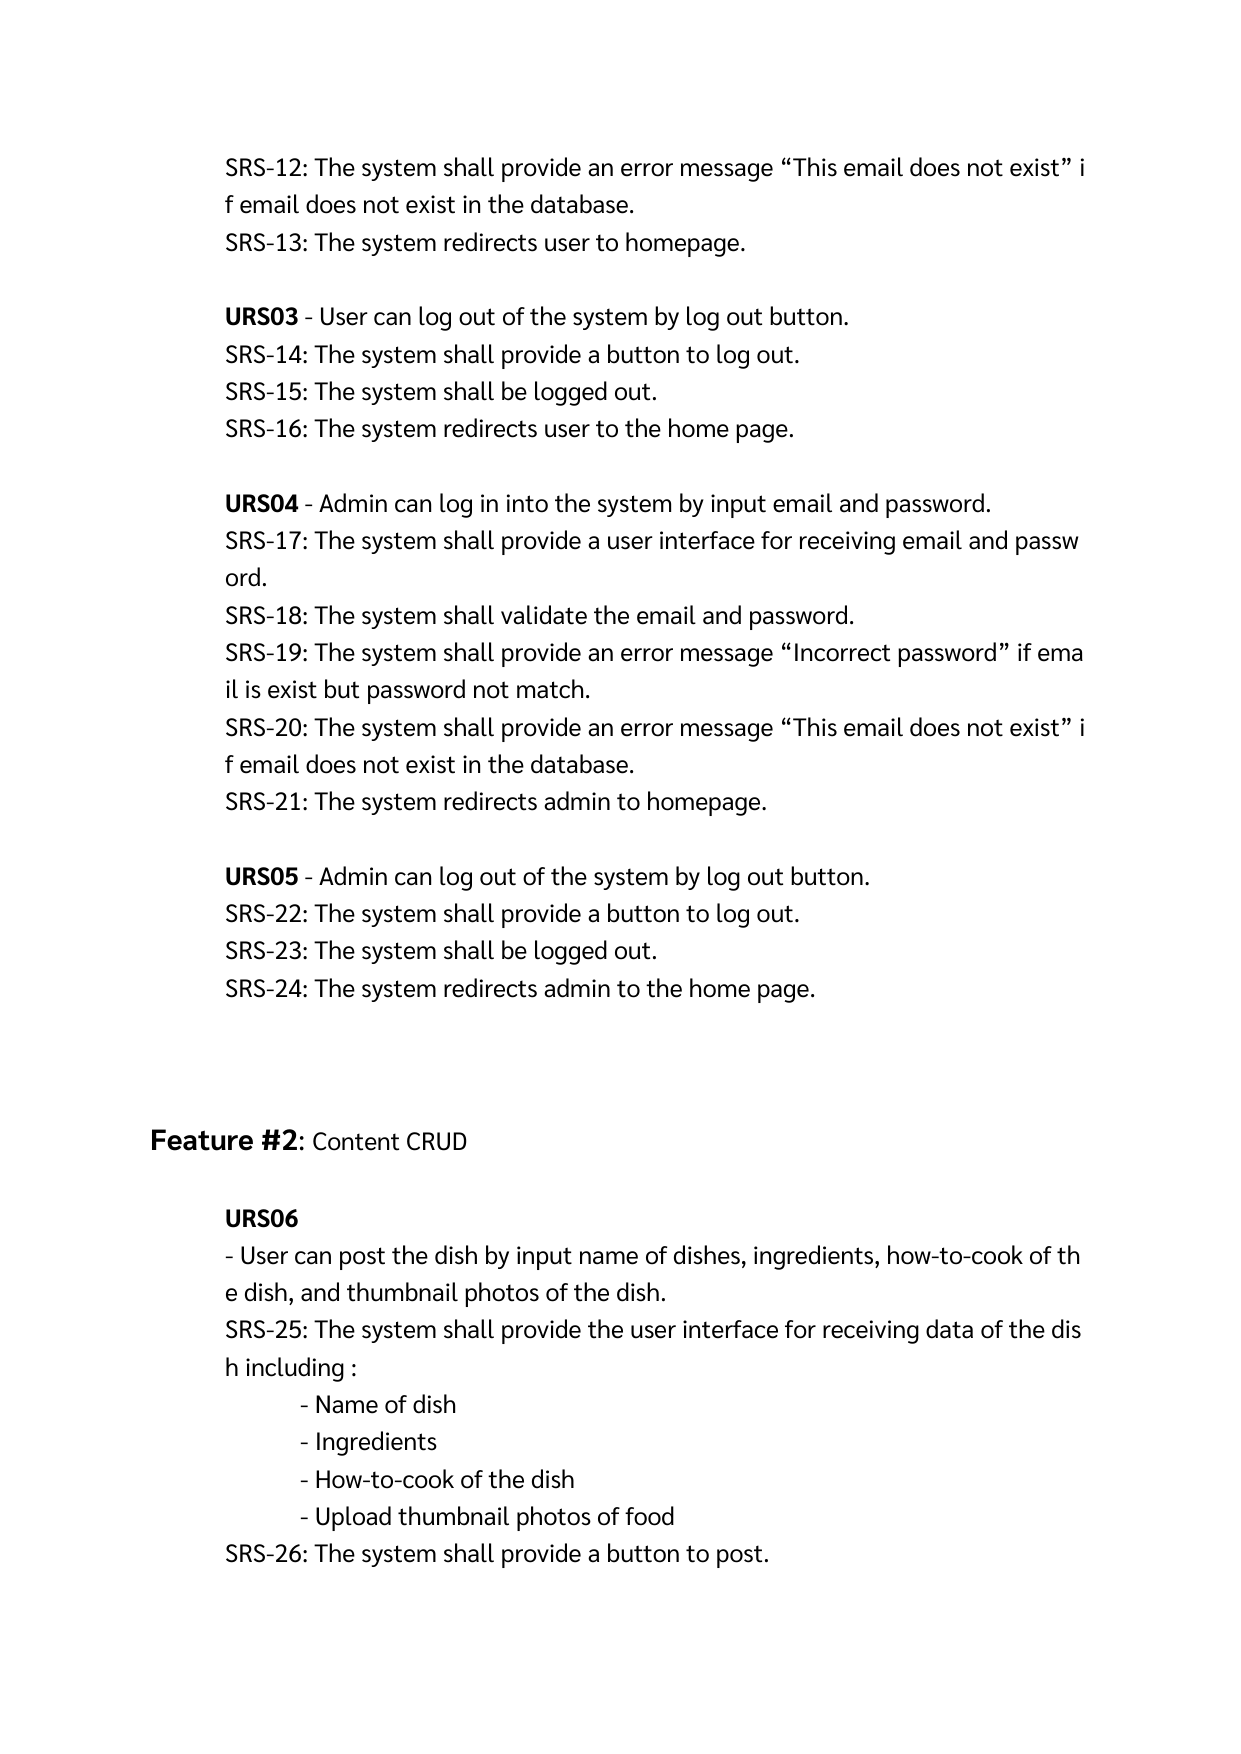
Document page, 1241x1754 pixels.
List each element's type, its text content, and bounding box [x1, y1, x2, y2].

text SRS-20: The system shall provide an error message “This email does not exist” if email does not exist in the database. [225, 709, 1090, 779]
text URS06 - User can post the dish by input name of dishes, ingredients, how-to-cook of the dish, and thumbnail photos of the dish. [225, 1200, 1090, 1307]
text SRS-23: The system shall be logged out. [150, 933, 1090, 966]
text SRS-17: The system shall provide a user interface for receiving email and password. [225, 523, 1090, 593]
text SRS-15: The system shall be logged out. [150, 374, 1090, 406]
text SRS-25: The system shall provide the user interface for receiving data of the dish including : [225, 1312, 1090, 1382]
text SRS-19: The system shall provide an error message “Incorrect password” if email is exist but password not match. [225, 635, 1090, 704]
text SRS-22: The system shall provide a button to log out. [150, 896, 1090, 928]
text URS05 - Admin can log out of the system by log out button. [150, 858, 1090, 891]
text SRS-12: The system shall provide an error message “This email does not exist” if email does not exist in the database. [225, 150, 1090, 220]
text SRS-14: The system shall provide a button to log out. [150, 336, 1090, 369]
text SRS-26: The system shall provide a button to post. [150, 1536, 1090, 1568]
text Feature #2: Content CRUD [150, 1119, 1090, 1157]
text - Ingredients [300, 1424, 1090, 1457]
text SRS-21: The system redirects admin to homepage. [225, 784, 1090, 816]
text URS04 - Admin can log in into the system by input email and password. [150, 486, 1090, 518]
text SRS-24: The system redirects admin to the home page. [150, 970, 1090, 1003]
text - Name of dish [300, 1387, 1090, 1419]
text SRS-18: The system shall validate the email and password. [225, 597, 1090, 630]
text SRS-13: The system redirects user to homepage. [225, 224, 1090, 257]
text URS03 - User can log out of the system by log out button. [150, 299, 1090, 332]
text - Upload thumbnail photos of food [300, 1499, 1090, 1531]
text - How-to-cook of the dish [300, 1461, 1090, 1494]
text SRS-16: The system redirects user to the home page. [150, 411, 1090, 443]
